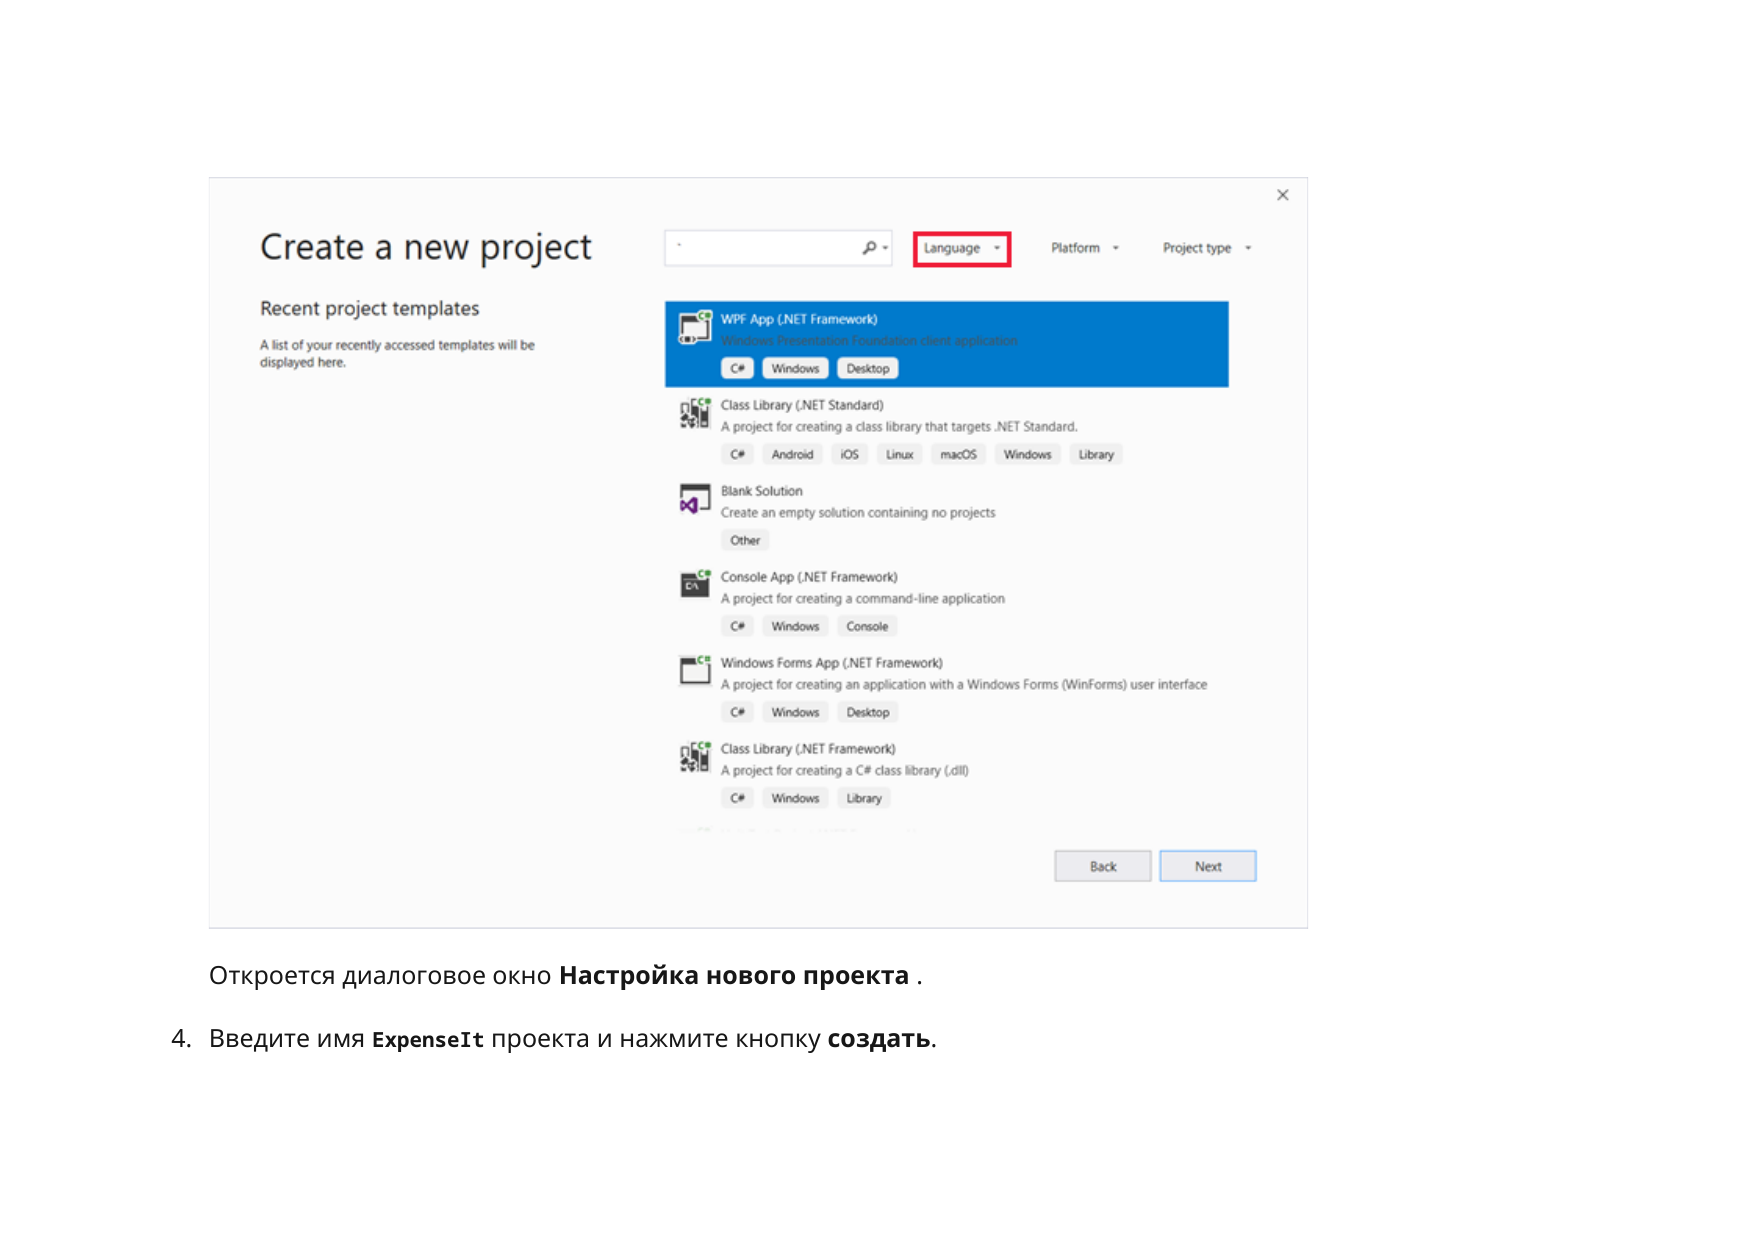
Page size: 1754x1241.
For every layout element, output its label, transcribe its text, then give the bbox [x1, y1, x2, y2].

list Введите имя ExpenseIt проекта и нажмите кнопку создать. [171, 1021, 1636, 1055]
text Откроется диалоговое окно Настройка нового проекта . [209, 958, 1636, 992]
picture [208, 177, 1309, 929]
